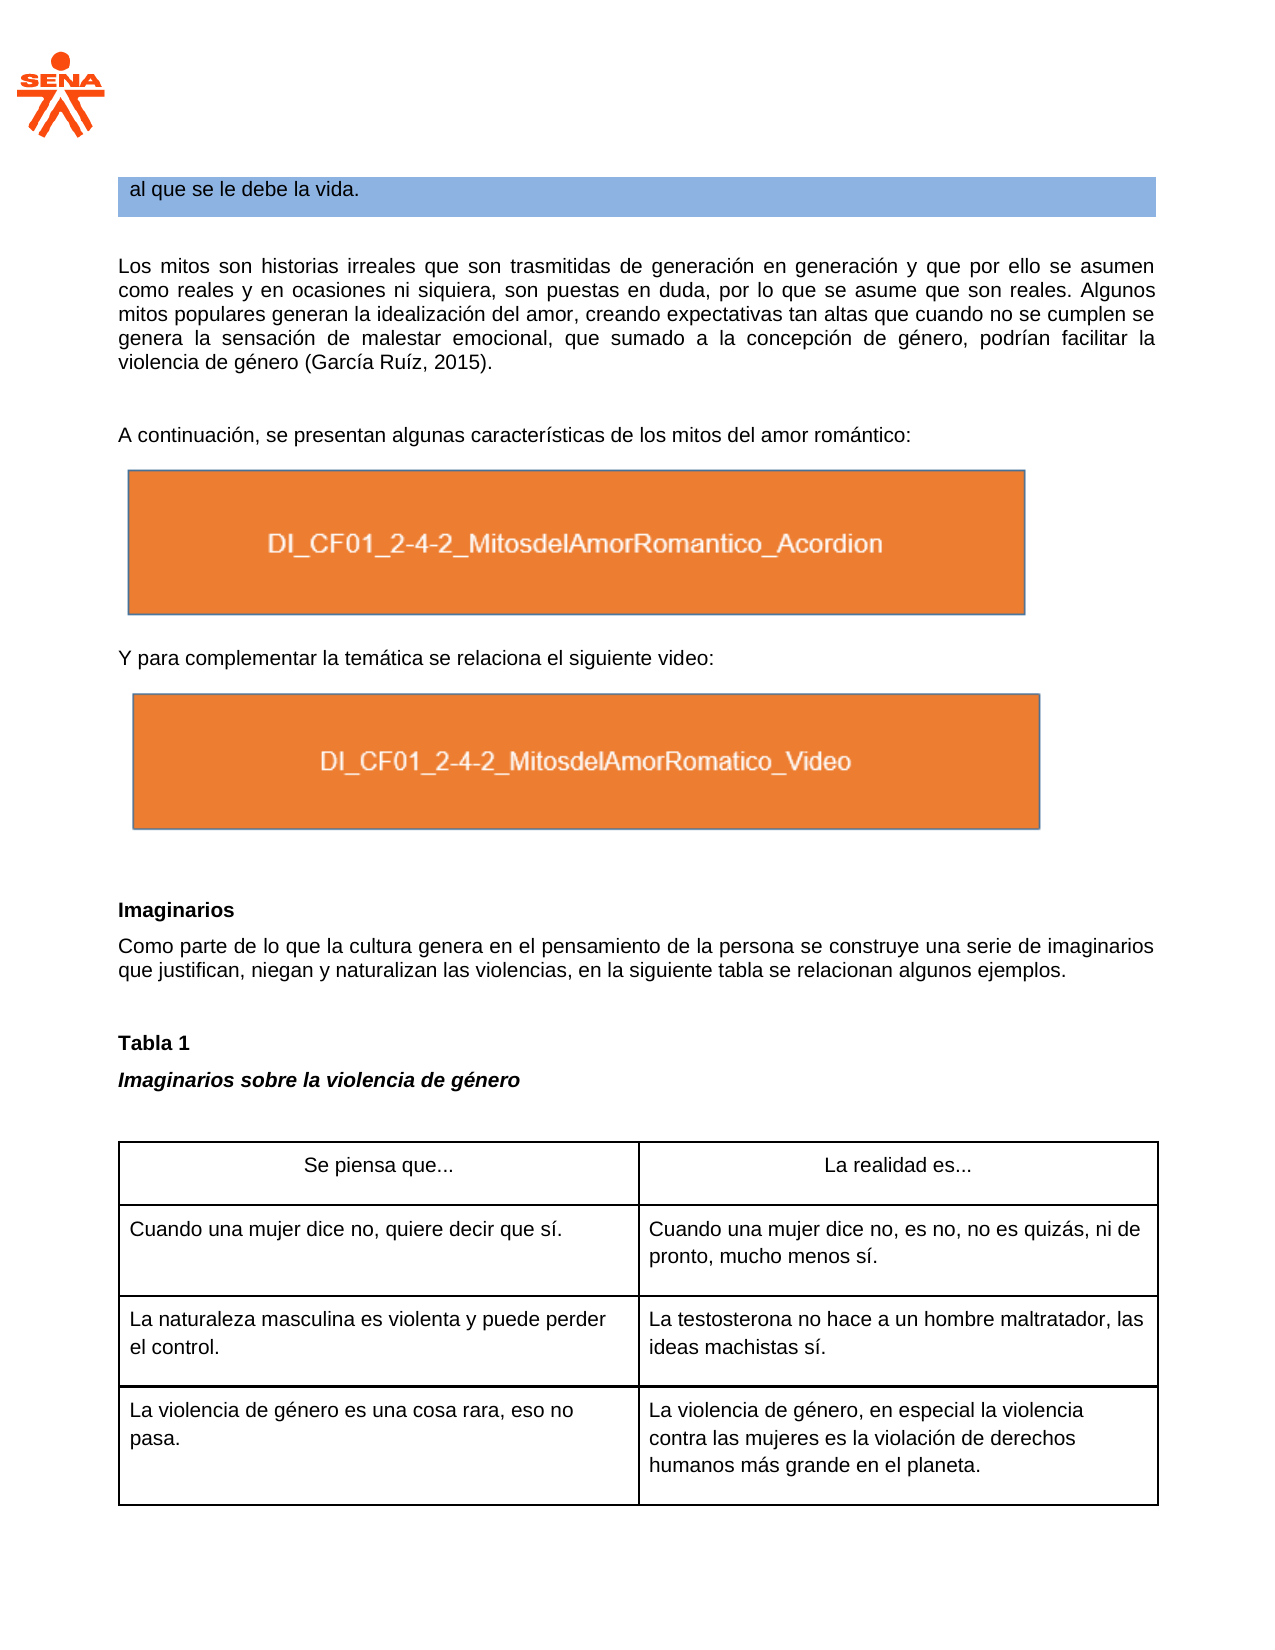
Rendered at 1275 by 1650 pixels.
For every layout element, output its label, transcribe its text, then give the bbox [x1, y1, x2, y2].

table_header La realidad es... [640, 1143, 1157, 1204]
table_cell La naturaleza masculina es violenta y puede perder el control. [120, 1297, 638, 1385]
picture [7, 48, 111, 142]
text Imaginarios sobre la violencia de género [118, 1068, 1157, 1092]
text Los mitos son historias irreales que son trasmitidas de generación en generación y que por ello se asumen como reales y en ocasiones ni siquiera, son puestas en duda, por lo que se asume que son reales. Algunos mitos populares generan la idealización del amor, creando expectativas tan altas que cuando no se cumplen se genera la sensación de malestar emocional, que sumado a la concepción de género, podrían facilitar la violencia de género (García Ruíz, 2015). [118, 254, 1157, 374]
table_cell La testosterona no hace a un hombre maltratador, las ideas machistas sí. [640, 1297, 1157, 1385]
picture [117, 459, 1043, 628]
table_cell La violencia de género es una cosa rara, eso no pasa. [120, 1388, 638, 1503]
text Tabla 1 [118, 1031, 1157, 1055]
picture [117, 681, 1060, 849]
text Como parte de lo que la cultura genera en el pensamiento de la persona se construye una serie de imaginarios que justifican, niegan y naturalizan las violencias, en la siguiente tabla se relacionan algunos ejemplos. [118, 934, 1157, 982]
table_cell Cuando una mujer dice no, quiere decir que sí. [120, 1206, 638, 1294]
text A continuación, se presentan algunas características de los mitos del amor romántico: [118, 423, 1157, 447]
table_cell Cuando una mujer dice no, es no, no es quizás, ni de pronto, mucho menos sí. [640, 1206, 1157, 1294]
text Imaginarios [118, 898, 1157, 922]
table_cell La violencia de género, en especial la violencia contra las mujeres es la violación de derechos humanos más grande en el planeta. [640, 1388, 1157, 1503]
text Y para complementar la temática se relaciona el siguiente video: [118, 645, 1157, 669]
table_header [637, 177, 1156, 217]
table_header Se piensa que... [120, 1143, 638, 1204]
